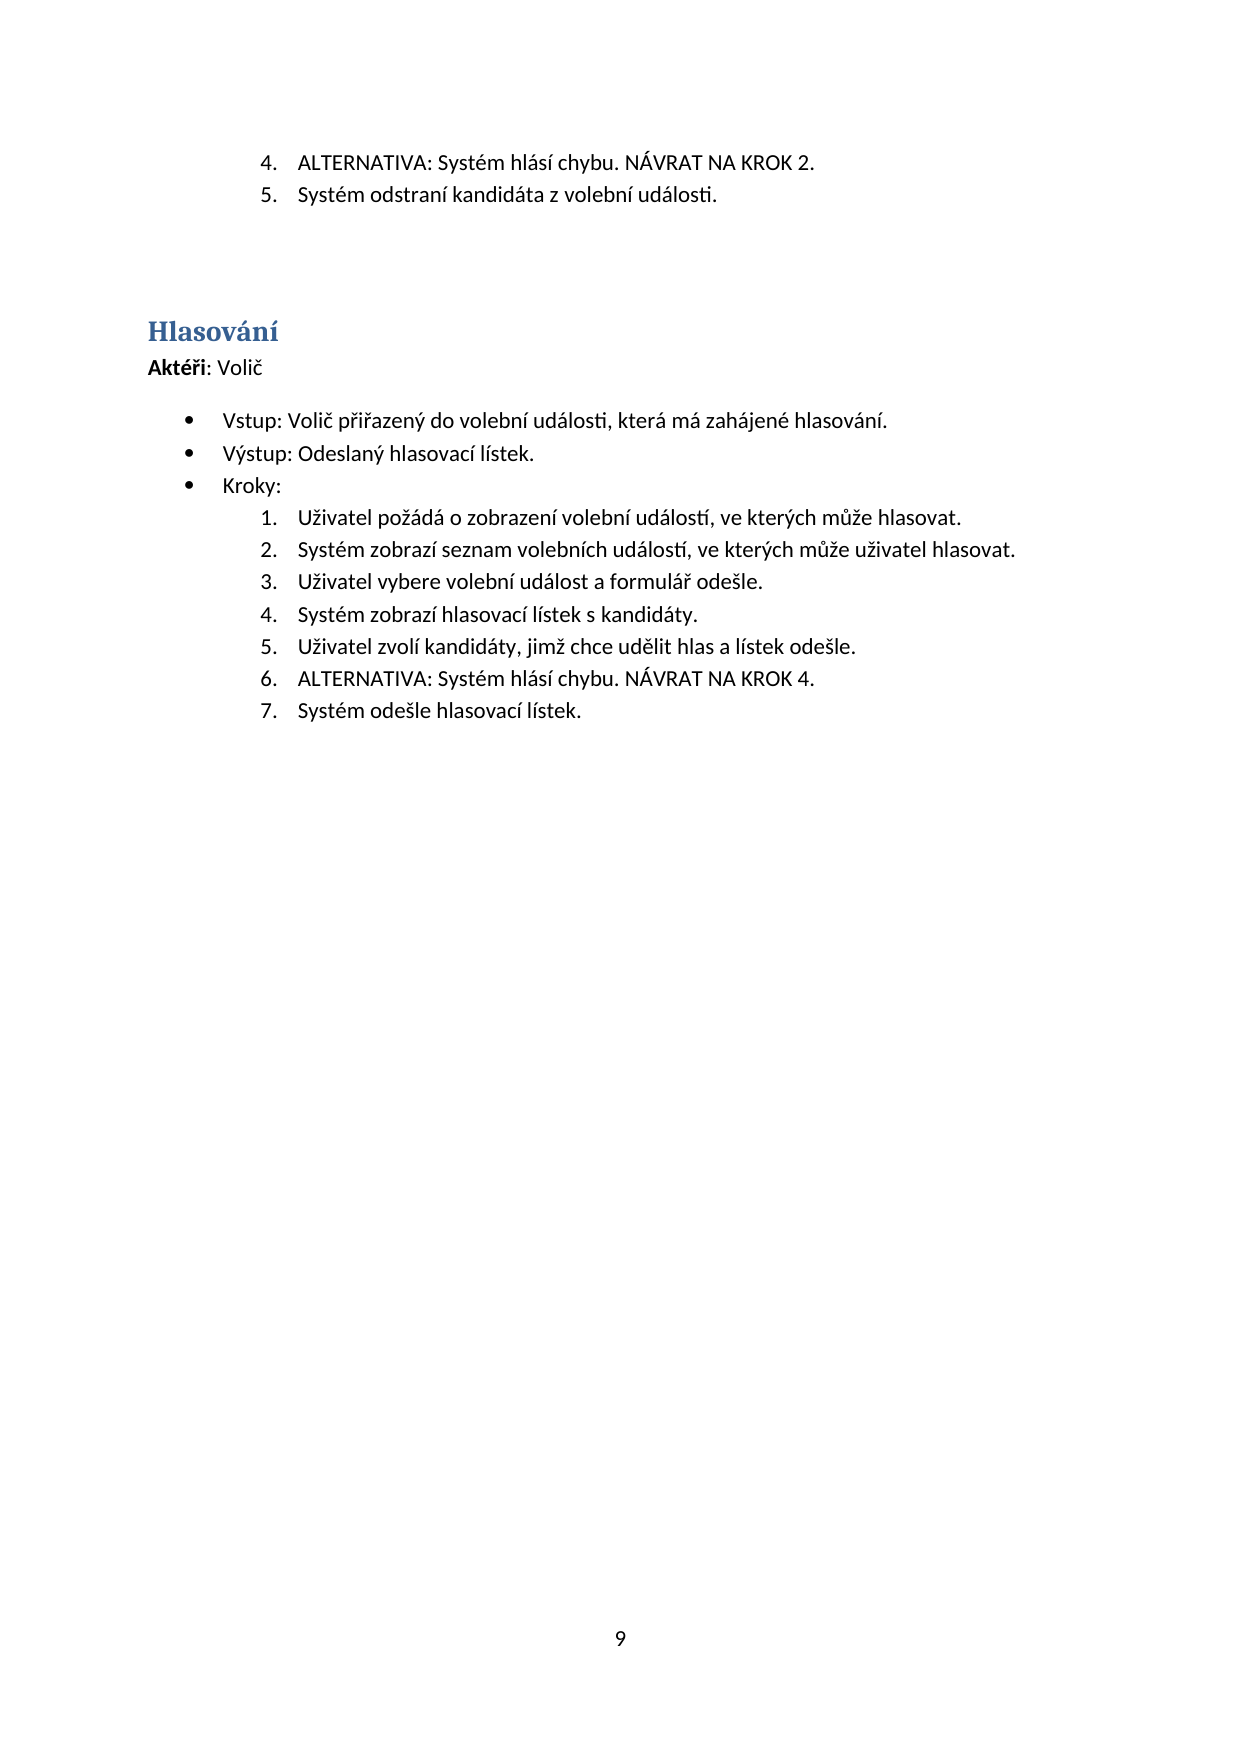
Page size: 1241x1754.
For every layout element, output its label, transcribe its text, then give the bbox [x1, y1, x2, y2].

text Aktéři: Volič [148, 353, 1093, 382]
list Uživatel zvolí kandidáty, jimž chce udělit hlas a lístek odešle. [260, 632, 1093, 660]
list Systém odešle hlasovací lístek. [260, 696, 1093, 724]
list Kroky: [185, 471, 1093, 499]
list Systém odstraní kandidáta z volební události. [260, 180, 1093, 208]
list Systém zobrazí seznam volebních událostí, ve kterých může uživatel hlasovat. [260, 535, 1093, 563]
list Vstup: Volič přiřazený do volební události, která má zahájené hlasování. [185, 407, 1093, 434]
list ALTERNATIVA: Systém hlásí chybu. NÁVRAT NA KROK 2. [260, 148, 1093, 176]
list Uživatel vybere volební událost a formulář odešle. [260, 567, 1093, 596]
list Výstup: Odeslaný hlasovací lístek. [185, 439, 1093, 467]
list Uživatel požádá o zobrazení volební událostí, ve kterých může hlasovat. [260, 503, 1093, 531]
subtitle Hlasování [148, 315, 1093, 348]
list Systém zobrazí hlasovací lístek s kandidáty. [260, 600, 1093, 628]
list ALTERNATIVA: Systém hlásí chybu. NÁVRAT NA KROK 4. [260, 664, 1093, 692]
